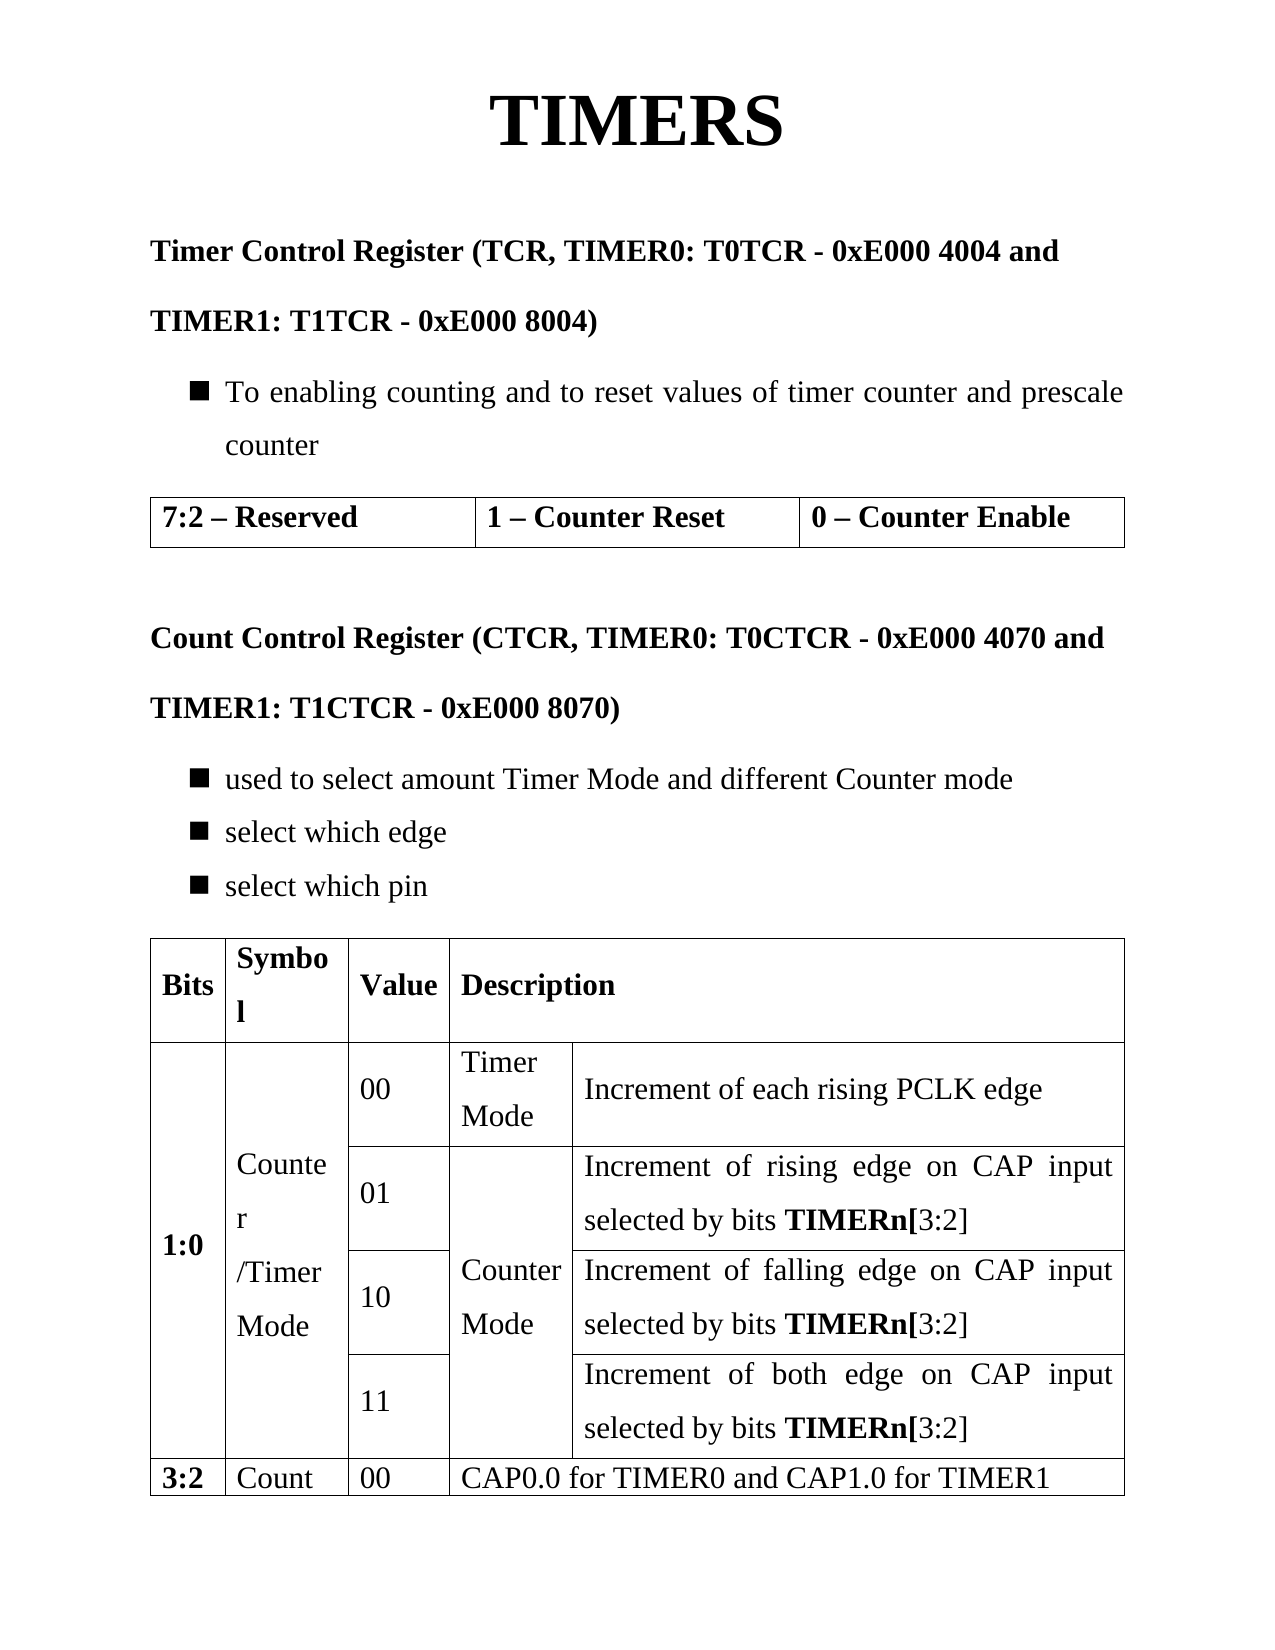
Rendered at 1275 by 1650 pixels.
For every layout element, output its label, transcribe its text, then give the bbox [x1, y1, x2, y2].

text TIMER1: T1TCR - 0xE000 8004) [150, 302, 1125, 338]
table_cell Counter /Timer Mode [226, 1043, 348, 1458]
list select which edge [187, 814, 1125, 850]
table_header Bits [151, 939, 225, 1042]
table_cell Counter Mode [450, 1147, 572, 1458]
table_cell 11 [349, 1355, 449, 1458]
table_cell Increment of falling edge on CAP input selected by bits TIMERn[3:2] [573, 1251, 1124, 1354]
table_cell 1:0 [151, 1043, 225, 1458]
text Timer Control Register (TCR, TIMER0: T0TCR - 0xE000 4004 and [150, 232, 1125, 268]
table_cell Increment of both edge on CAP input selected by bits TIMERn[3:2] [573, 1355, 1124, 1458]
text TIMER1: T1CTCR - 0xE000 8070) [150, 689, 1125, 725]
table_header Symbol [226, 939, 348, 1042]
list used to select amount Timer Mode and different Counter mode [187, 760, 1125, 796]
table_cell Increment of rising edge on CAP input selected by bits TIMERn[3:2] [573, 1147, 1124, 1250]
table_cell 01 [349, 1147, 449, 1250]
table_header Description [450, 939, 1124, 1042]
table_cell Count Input Select [226, 1459, 348, 1495]
table_cell 00 [349, 1459, 449, 1495]
list select which pin [187, 868, 1125, 903]
table_header 0 – Counter Enable [800, 498, 1124, 547]
list To enabling counting and to reset values of timer counter and prescale counter [187, 373, 1125, 463]
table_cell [450, 1459, 1124, 1495]
table_header Value [349, 939, 449, 1042]
table_cell 10 [349, 1251, 449, 1354]
table_cell Timer Mode [450, 1043, 572, 1146]
text Count Control Register (CTCR, TIMER0: T0CTCR - 0xE000 4070 and [150, 619, 1125, 655]
table_cell 00 [349, 1043, 449, 1146]
table_header 7:2 – Reserved [151, 498, 475, 547]
table_cell Increment of each rising PCLK edge [573, 1043, 1124, 1146]
table_cell 3:2 [151, 1459, 225, 1495]
table_header 1 – Counter Reset [476, 498, 799, 547]
